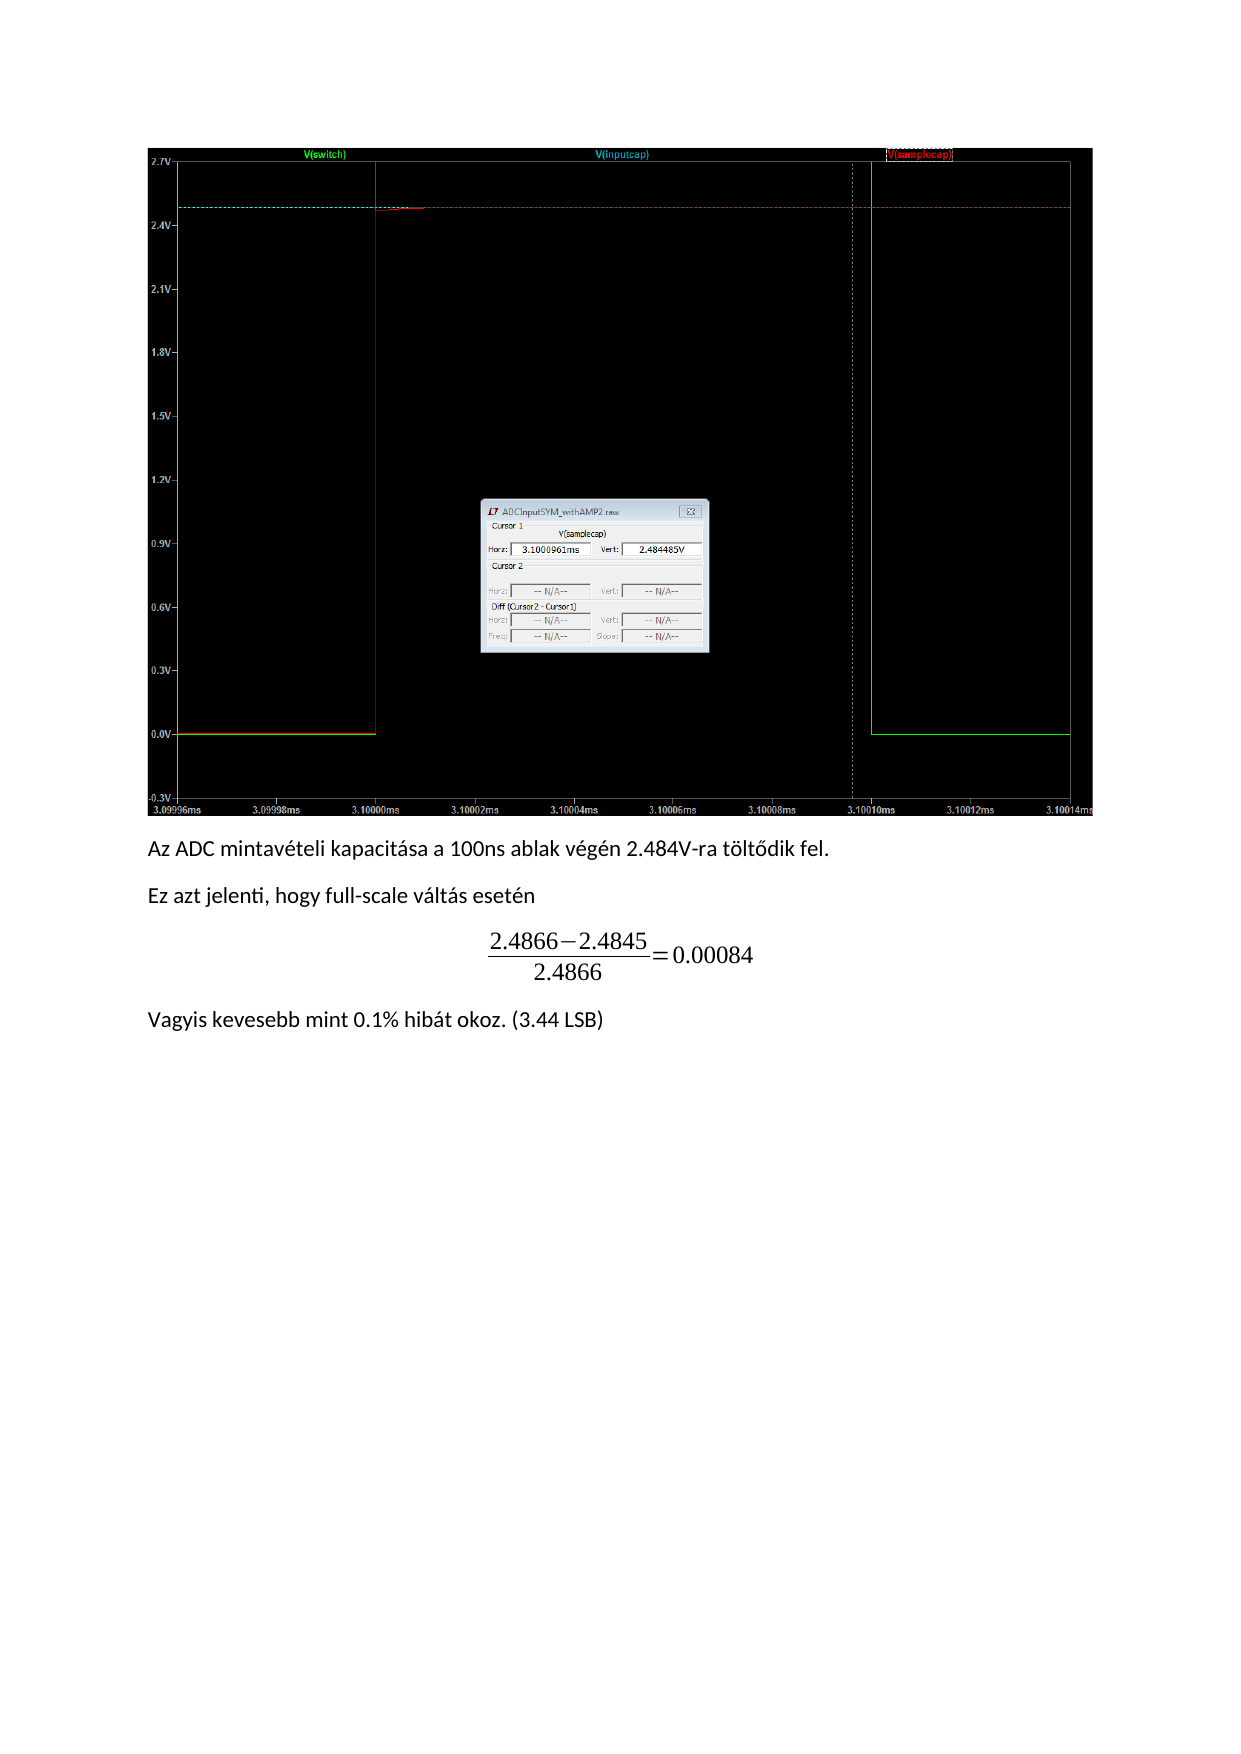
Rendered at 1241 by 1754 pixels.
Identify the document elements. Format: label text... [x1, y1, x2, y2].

text Vagyis kevesebb mint 0.1% hibát okoz. (3.44 LSB) [148, 1006, 1093, 1033]
text Ez azt jelenti, hogy full-scale váltás esetén [148, 881, 1093, 909]
picture [147, 147, 1093, 816]
text Az ADC mintavételi kapacitása a 100ns ablak végén 2.484V-ra töltődik fel. [148, 834, 1093, 862]
